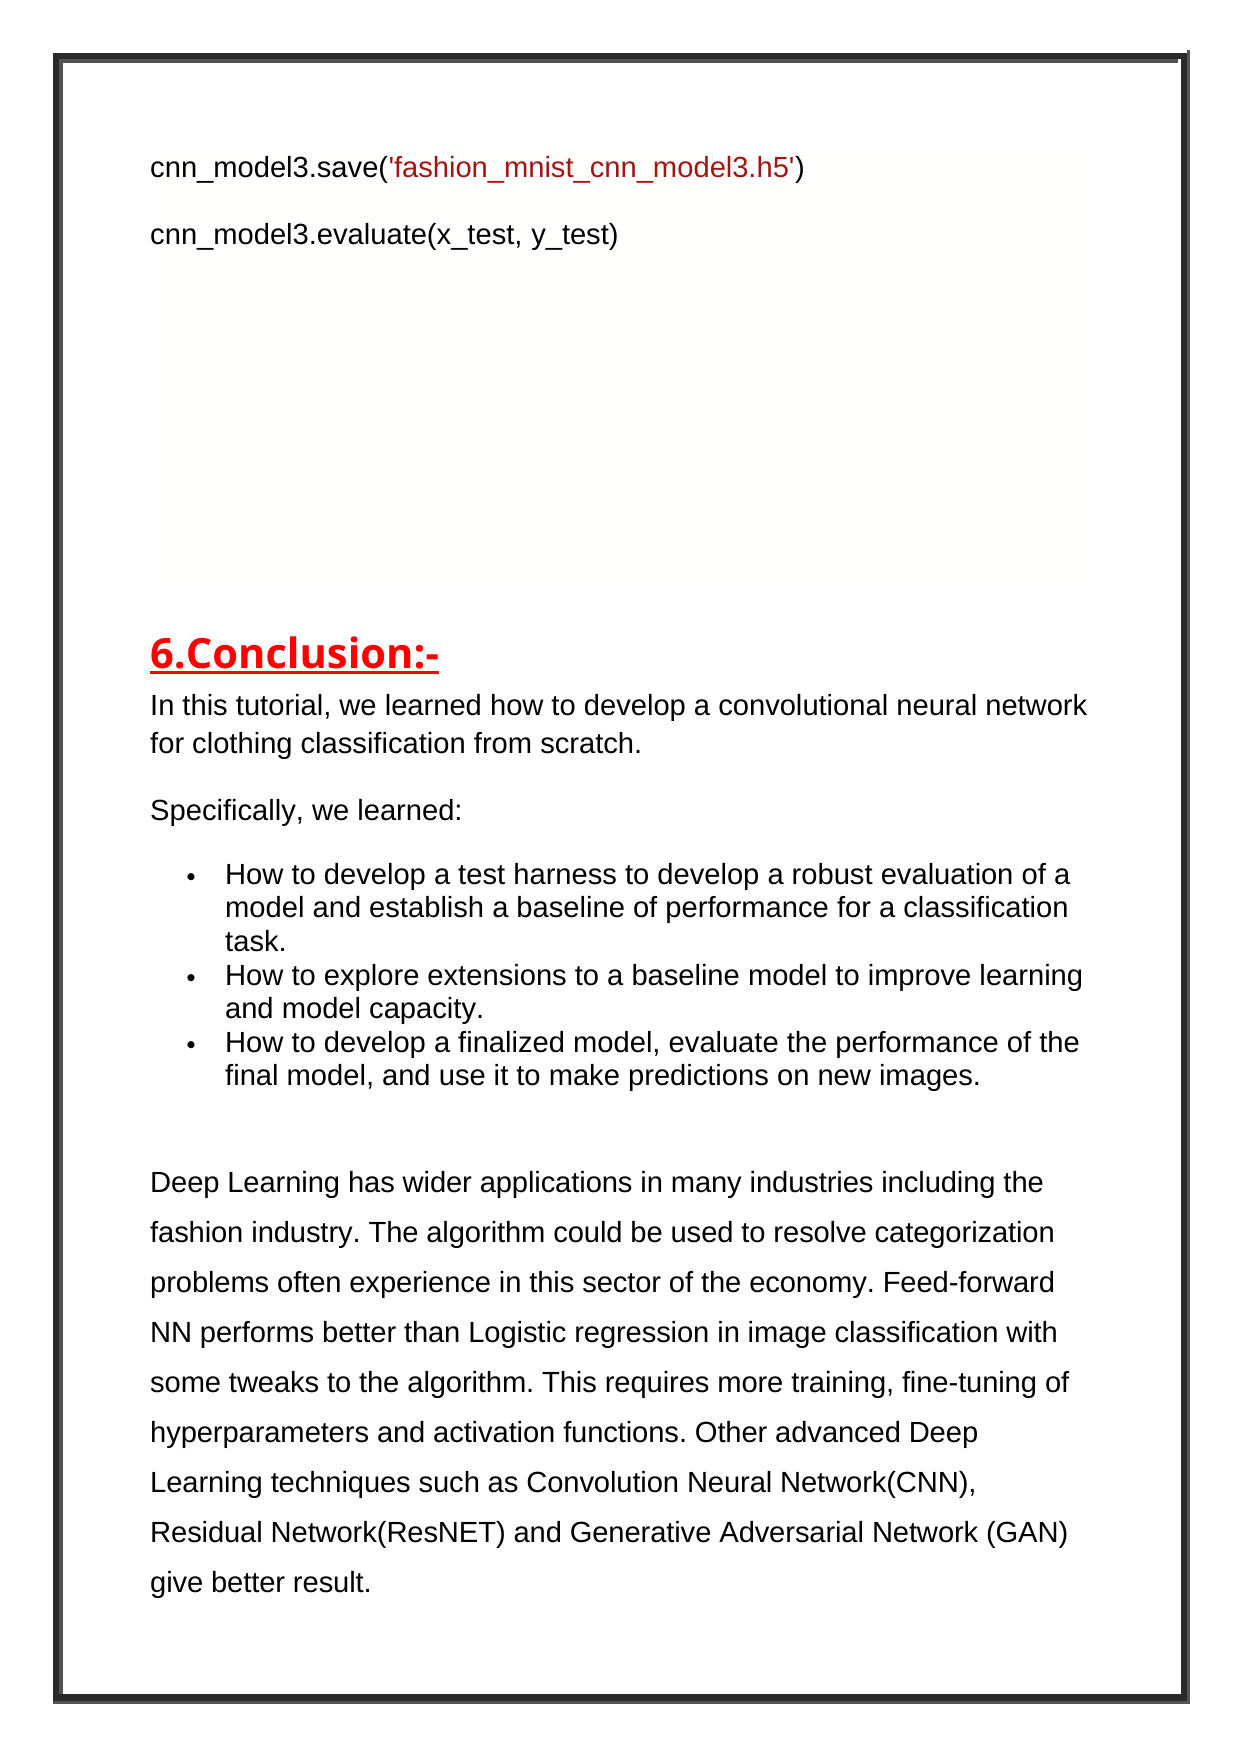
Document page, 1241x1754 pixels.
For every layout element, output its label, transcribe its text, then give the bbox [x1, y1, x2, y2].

text Deep Learning has wider applications in many industries including the fashion industry. The algorithm could be used to resolve categorization problems often experience in this sector of the economy. Feed-forward NN performs better than Logistic regression in image classification with some tweaks to the algorithm. This requires more training, fine-tuning of hyperparameters and activation functions. Other advanced Deep Learning techniques such as Convolution Neural Network(CNN), Residual Network(ResNET) and Generative Adversarial Network (GAN) give better result. [150, 1149, 1090, 1599]
list How to develop a finalized model, evaluate the performance of the final model, and use it to make predictions on new images. [187, 1025, 1090, 1092]
subtitle 6.Conclusion:- [150, 623, 1090, 680]
list How to develop a test harness to develop a robust evaluation of a model and establish a baseline of performance for a classification task. [187, 857, 1090, 958]
list How to explore extensions to a baseline model to improve learning and model capacity. [187, 958, 1090, 1025]
text cnn_model3.save('fashion_mnist_cnn_model3.h5') [150, 150, 1090, 183]
text cnn_model3.evaluate(x_test, y_test) [150, 217, 1090, 251]
text In this tutorial, we learned how to develop a convolutional neural network for clothing classification from scratch. [150, 684, 1090, 759]
text Specifically, we learned: [150, 789, 1090, 827]
